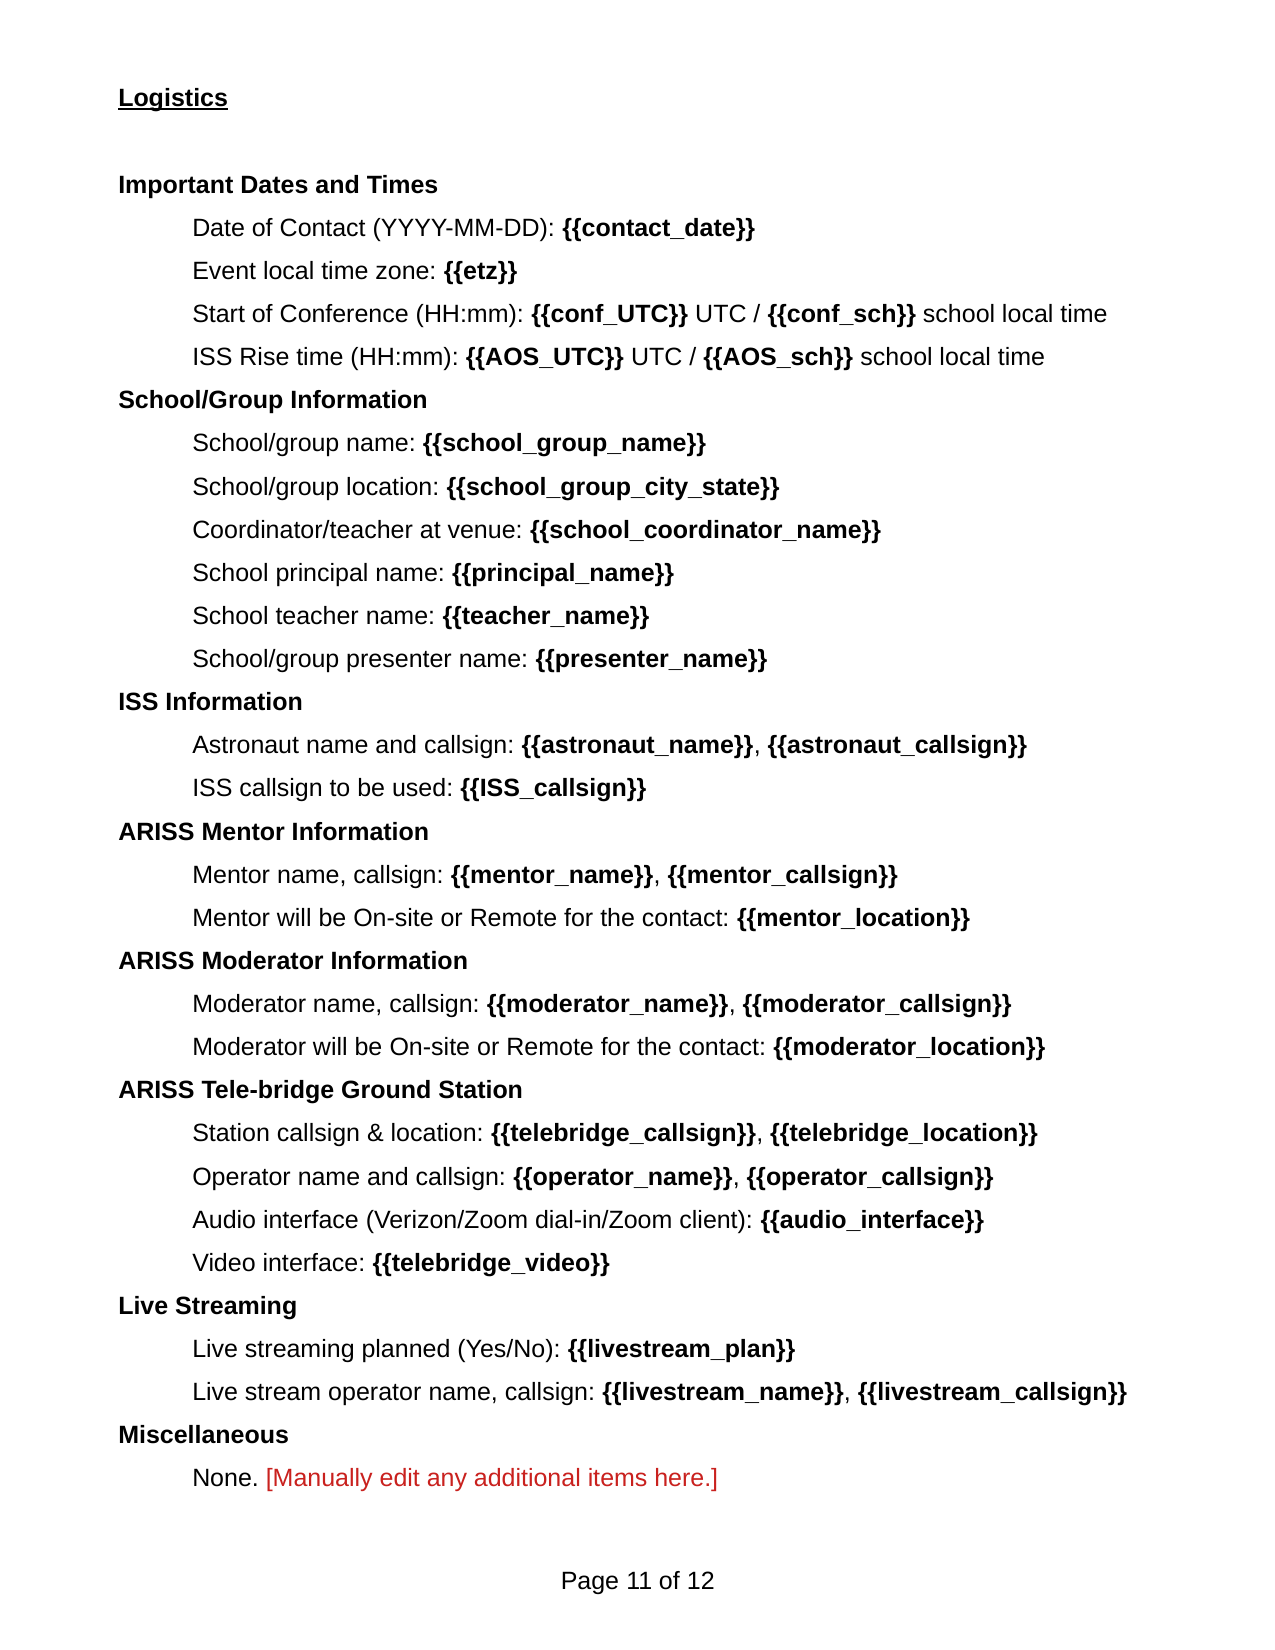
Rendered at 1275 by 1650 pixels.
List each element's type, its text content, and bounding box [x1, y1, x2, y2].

text None. [Manually edit any additional items here.] [118, 1463, 1157, 1492]
text Start of Conference (HH:mm): {{conf_UTC}} UTC / {{conf_sch}} school local time [118, 299, 1157, 328]
text School/group presenter name: {{presenter_name}} [192, 644, 1157, 673]
text ISS callsign to be used: {{ISS_callsign}} [192, 773, 1157, 802]
text Operator name and callsign: {{operator_name}}, {{operator_callsign}} [118, 1161, 1157, 1190]
text Miscellaneous [118, 1420, 1157, 1449]
text ARISS Mentor Information [118, 816, 1157, 845]
text School/group name: {{school_group_name}} [192, 428, 1157, 457]
text Audio interface (Verizon/Zoom dial-in/Zoom client): {{audio_interface}} [118, 1204, 1157, 1233]
text Station callsign & location: {{telebridge_callsign}}, {{telebridge_location}} [192, 1118, 1157, 1147]
text Video interface: {{telebridge_video}} [118, 1248, 1157, 1276]
text ARISS Moderator Information [118, 946, 1157, 974]
text Date of Contact (YYYY-MM-DD): {{contact_date}} [118, 213, 1157, 241]
text Astronaut name and callsign: {{astronaut_name}}, {{astronaut_callsign}} [192, 730, 1157, 759]
text ISS Rise time (HH:mm): {{AOS_UTC}} UTC / {{AOS_sch}} school local time [118, 342, 1157, 371]
text Logistics [118, 83, 1157, 112]
text Coordinator/teacher at venue: {{school_coordinator_name}} [192, 514, 1157, 543]
text Mentor will be On-site or Remote for the contact: {{mentor_location}} [118, 903, 1157, 931]
text Live stream operator name, callsign: {{livestream_name}}, {{livestream_callsign}} [118, 1377, 1157, 1406]
text School teacher name: {{teacher_name}} [192, 601, 1157, 629]
text School/group location: {{school_group_city_state}} [192, 471, 1157, 500]
text Mentor name, callsign: {{mentor_name}}, {{mentor_callsign}} [118, 859, 1157, 888]
text Moderator name, callsign: {{moderator_name}}, {{moderator_callsign}} [118, 989, 1157, 1018]
text Live streaming planned (Yes/No): {{livestream_plan}} [118, 1334, 1157, 1363]
text Moderator will be On-site or Remote for the contact: {{moderator_location}} [118, 1032, 1157, 1061]
text School/Group Information [118, 385, 1157, 414]
text ARISS Tele-bridge Ground Station [118, 1075, 1157, 1104]
text ISS Information [118, 687, 1157, 716]
text Event local time zone: {{etz}} [118, 256, 1157, 284]
text Live Streaming [118, 1291, 1157, 1319]
text School principal name: {{principal_name}} [192, 558, 1157, 586]
text Important Dates and Times [118, 169, 1157, 198]
